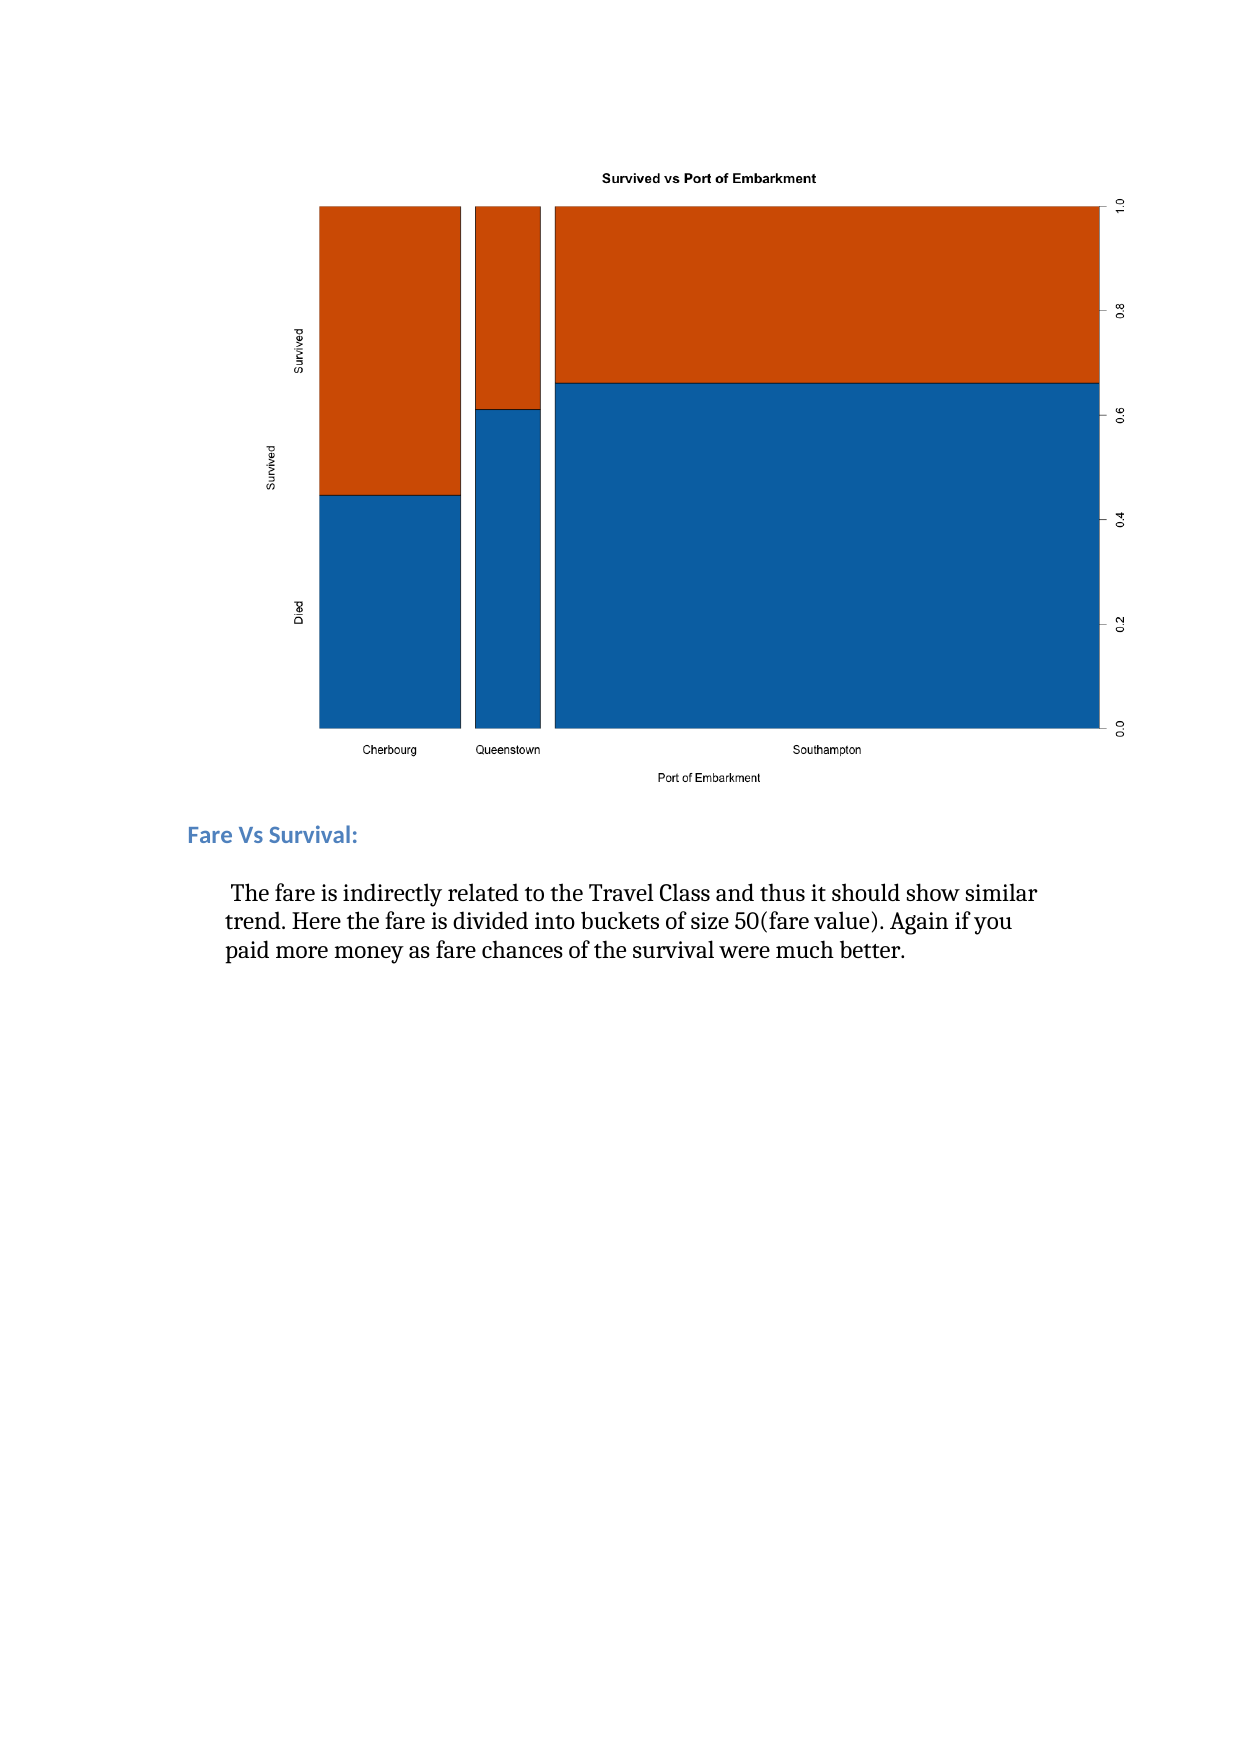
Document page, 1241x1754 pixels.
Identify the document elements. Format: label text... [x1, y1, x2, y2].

subtitle Fare Vs Survival: [187, 819, 1053, 850]
text The fare is indirectly related to the Travel Class and thus it should show similar trend. Here the fare is divided into buckets of size 50(fare value). Again if you paid more money as fare chances of the survival were much better. [225, 878, 1053, 965]
picture [262, 150, 1128, 799]
